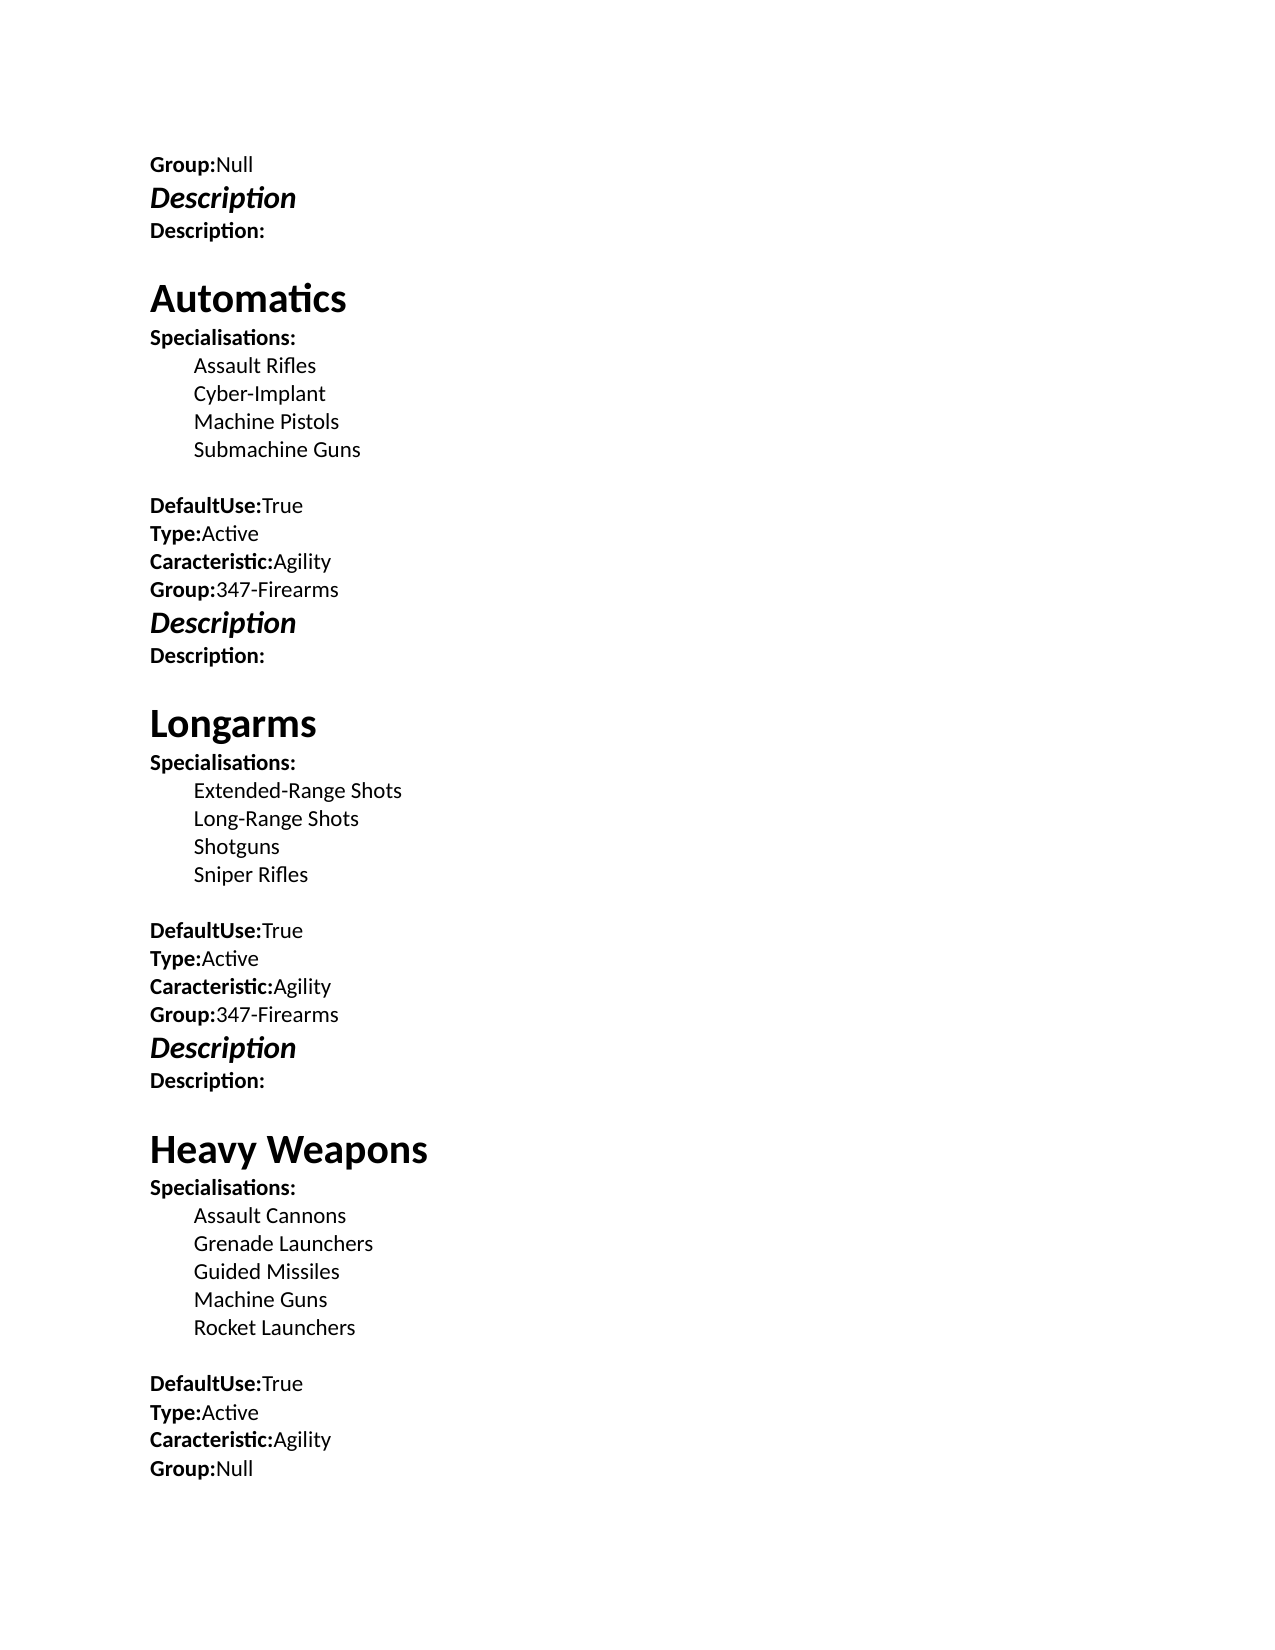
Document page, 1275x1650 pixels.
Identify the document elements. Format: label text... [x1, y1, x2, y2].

text Longarms [150, 697, 1125, 748]
text Group:347-Firearms [150, 1000, 1125, 1028]
text Type:Active [150, 944, 1125, 972]
text Description: [150, 641, 1125, 669]
text Description [150, 178, 1125, 216]
text Specialisations: Extended-Range Shots Long-Range Shots Shotguns Sniper Rifles [150, 748, 1125, 916]
text Type:Active [150, 519, 1125, 547]
text Automatics [150, 272, 1125, 323]
text DefaultUse:True [150, 491, 1125, 519]
text Caracteristic:Agility [150, 972, 1125, 1000]
text Description: [150, 216, 1125, 244]
text Description [150, 603, 1125, 641]
text Group:Null [150, 1454, 1125, 1482]
text Description [150, 1028, 1125, 1067]
text Group:Null [150, 150, 1125, 178]
text Caracteristic:Agility [150, 547, 1125, 575]
text DefaultUse:True [150, 916, 1125, 944]
text Specialisations: Assault Rifles Cyber-Implant Machine Pistols Submachine Guns [150, 323, 1125, 491]
text DefaultUse:True [150, 1369, 1125, 1398]
text Caracteristic:Agility [150, 1426, 1125, 1454]
text Group:347-Firearms [150, 575, 1125, 603]
text Specialisations: Assault Cannons Grenade Launchers Guided Missiles Machine Guns Rocket Launchers [150, 1173, 1125, 1369]
text Type:Active [150, 1398, 1125, 1426]
text Heavy Weapons [150, 1123, 1125, 1173]
text Description: [150, 1067, 1125, 1094]
